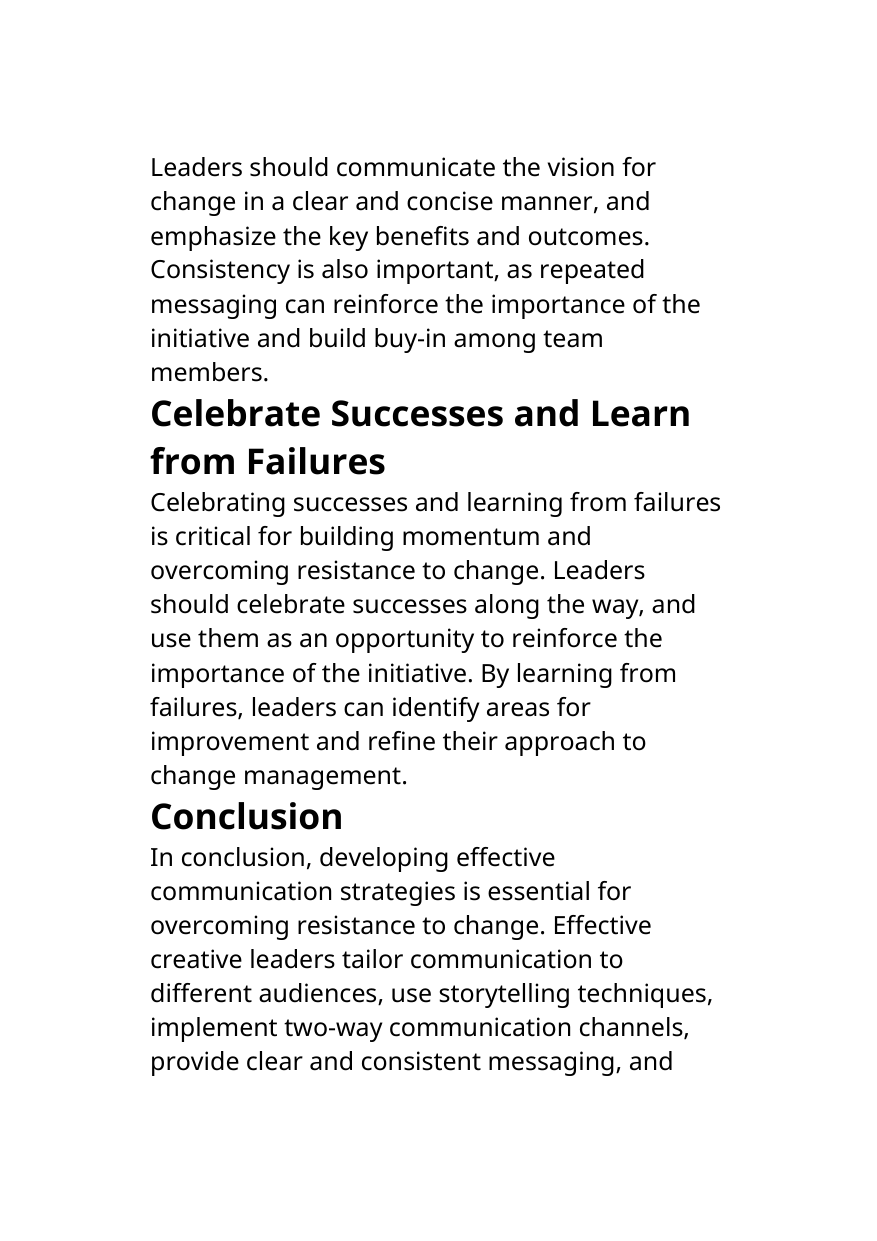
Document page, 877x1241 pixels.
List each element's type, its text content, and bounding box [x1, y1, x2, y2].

subtitle Conclusion [150, 791, 727, 840]
text Celebrating successes and learning from failures is critical for building momentum and overcoming resistance to change. Leaders should celebrate successes along the way, and use them as an opportunity to reinforce the importance of the initiative. By learning from failures, leaders can identify areas for improvement and refine their approach to change management. [150, 485, 727, 791]
subtitle Celebrate Successes and Learn from Failures [150, 388, 727, 485]
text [150, 840, 727, 1078]
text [150, 150, 727, 388]
